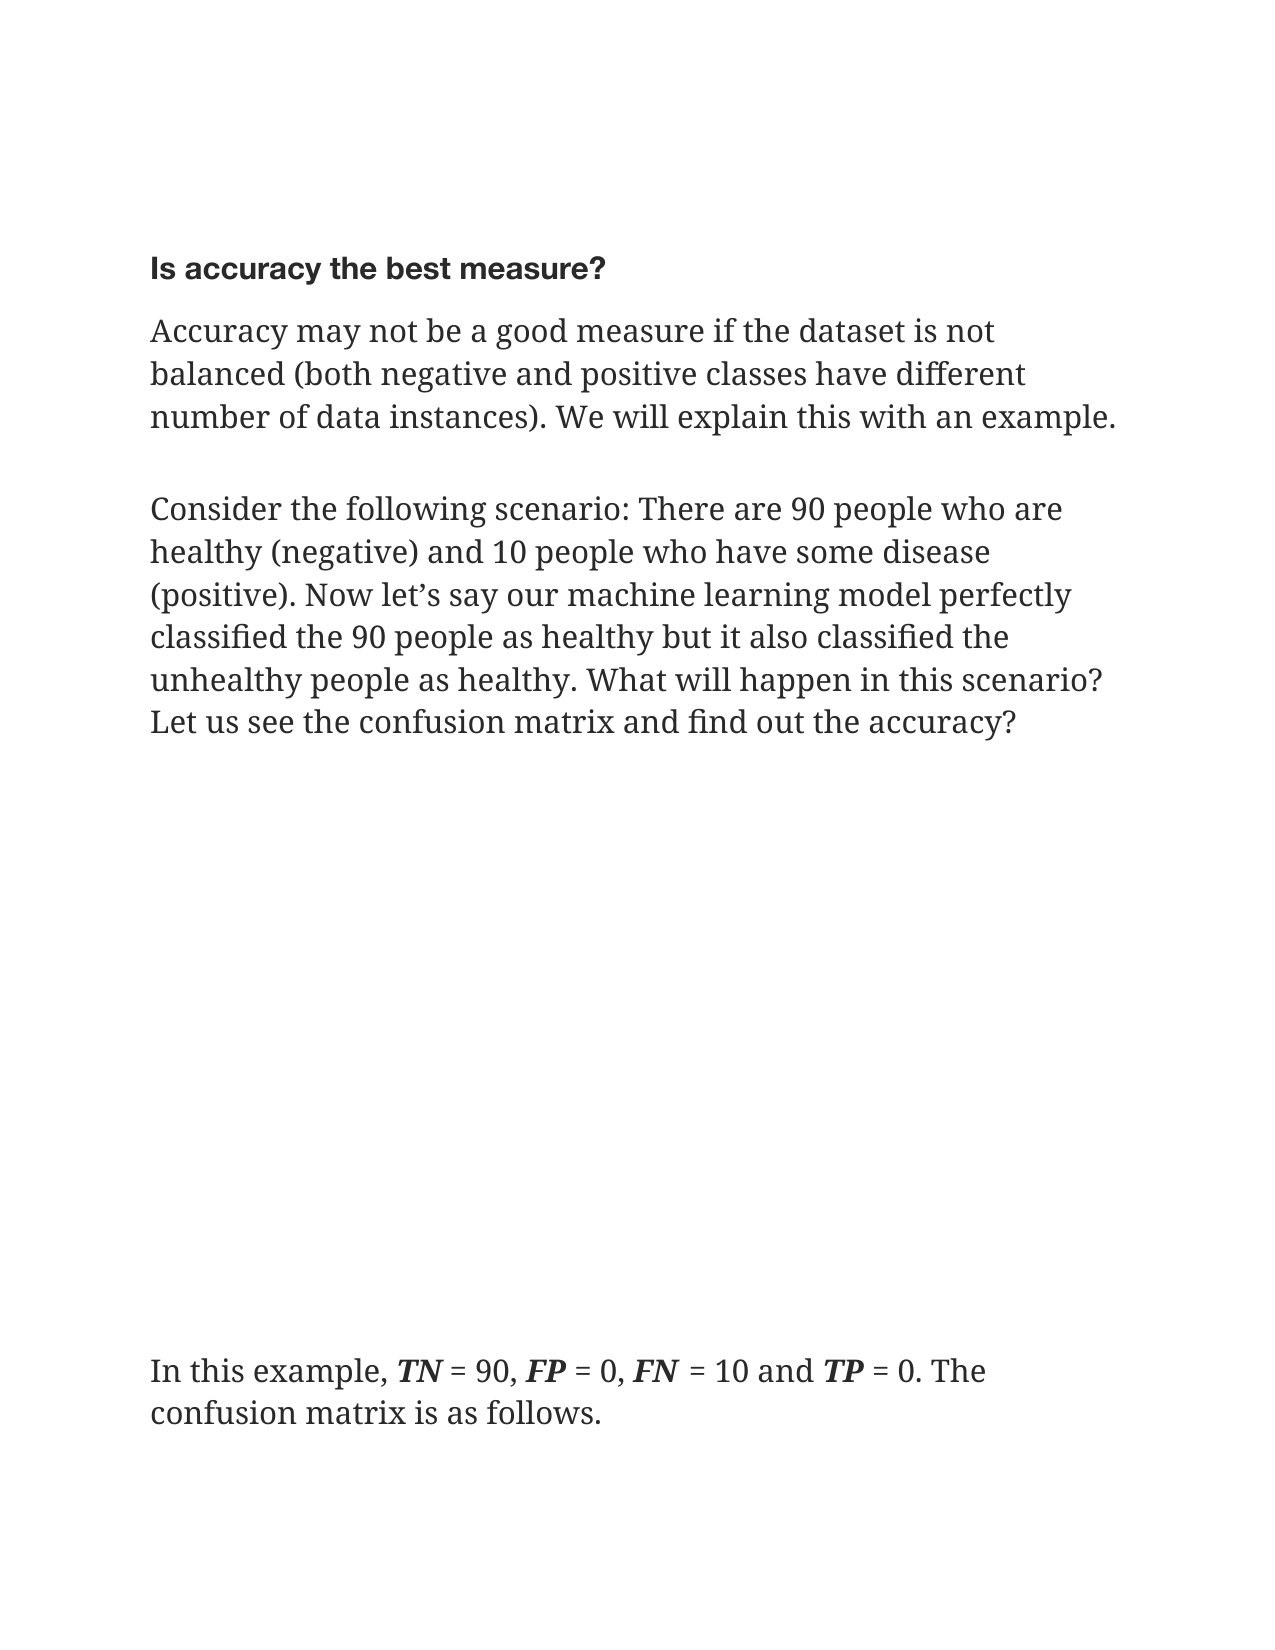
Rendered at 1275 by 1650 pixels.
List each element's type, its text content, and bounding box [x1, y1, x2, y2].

text Consider the following scenario: There are 90 people who are healthy (negative) and 10 people who have some disease (positive). Now let’s say our machine learning model perfectly classified the 90 people as healthy but it also classified the unhealthy people as healthy. What will happen in this scenario? Let us see the confusion matrix and find out the accuracy? [150, 487, 1125, 743]
text Accuracy may not be a good measure if the dataset is not balanced (both negative and positive classes have different number of data instances). We will explain this with an example. [150, 309, 1125, 437]
text Is accuracy the best measure? [150, 249, 1125, 288]
text In this example, TN = 90, FP = 0, FN = 10 and TP = 0. The confusion matrix is as follows. [150, 1348, 1125, 1434]
